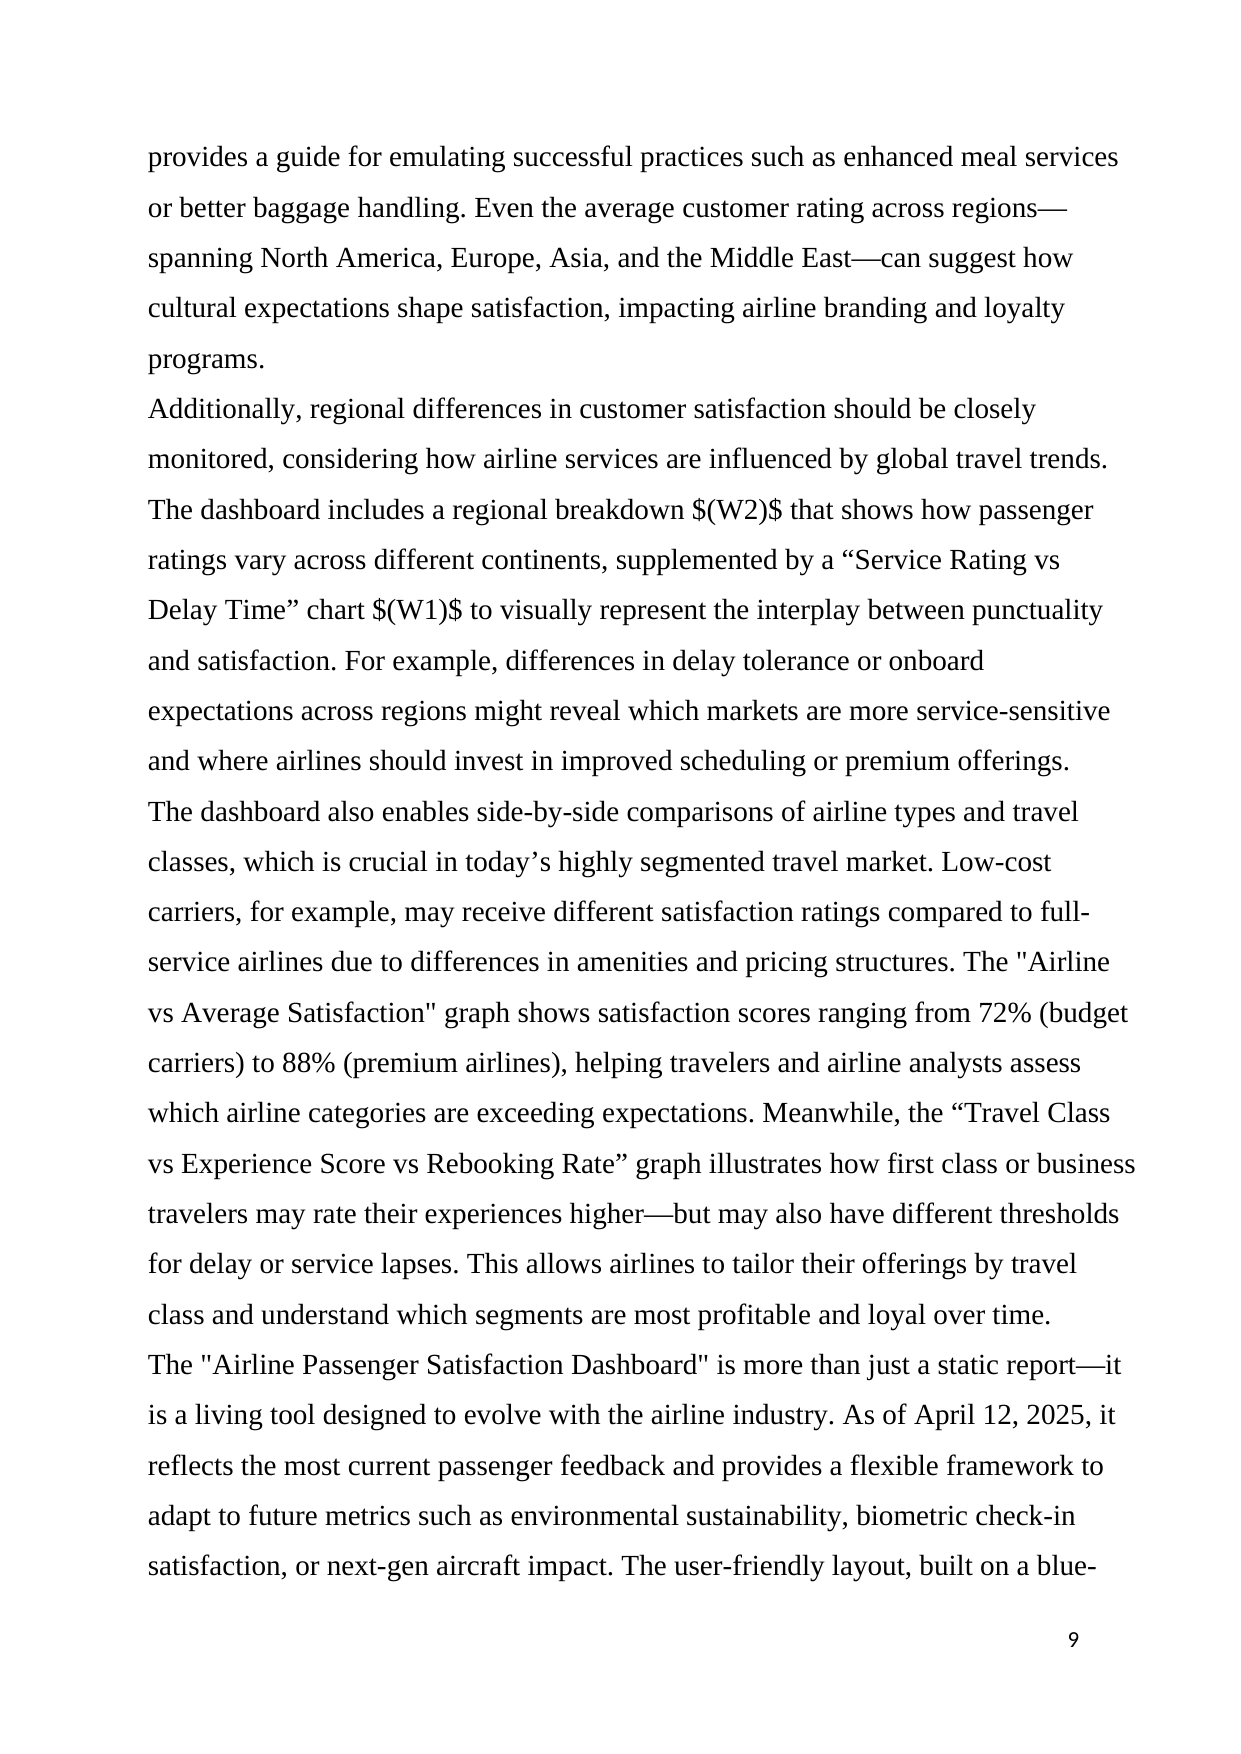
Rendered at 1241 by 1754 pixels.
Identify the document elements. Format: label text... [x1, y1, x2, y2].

text The dashboard also enables side-by-side comparisons of airline types and travel classes, which is crucial in today’s highly segmented travel market. Low-cost carriers, for example, may receive different satisfaction ratings compared to full-service airlines due to differences in amenities and pricing structures. The "Airline vs Average Satisfaction" graph shows satisfaction scores ranging from 72% (budget carriers) to 88% (premium airlines), helping travelers and airline analysts assess which airline categories are exceeding expectations. Meanwhile, the “Travel Class vs Experience Score vs Rebooking Rate” graph illustrates how first class or business travelers may rate their experiences higher—but may also have different thresholds for delay or service lapses. This allows airlines to tailor their offerings by travel class and understand which segments are most profitable and loyal over time. [148, 794, 1137, 1330]
text Additionally, regional differences in customer satisfaction should be closely monitored, considering how airline services are influenced by global travel trends. The dashboard includes a regional breakdown $(W2)$ that shows how passenger ratings vary across different continents, supplemented by a “Service Rating vs Delay Time” chart $(W1)$ to visually represent the interplay between punctuality and satisfaction. For example, differences in delay tolerance or onboard expectations across regions might reveal which markets are more service-sensitive and where airlines should invest in improved scheduling or premium offerings. [148, 391, 1137, 777]
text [148, 1347, 1137, 1582]
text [148, 139, 1137, 374]
